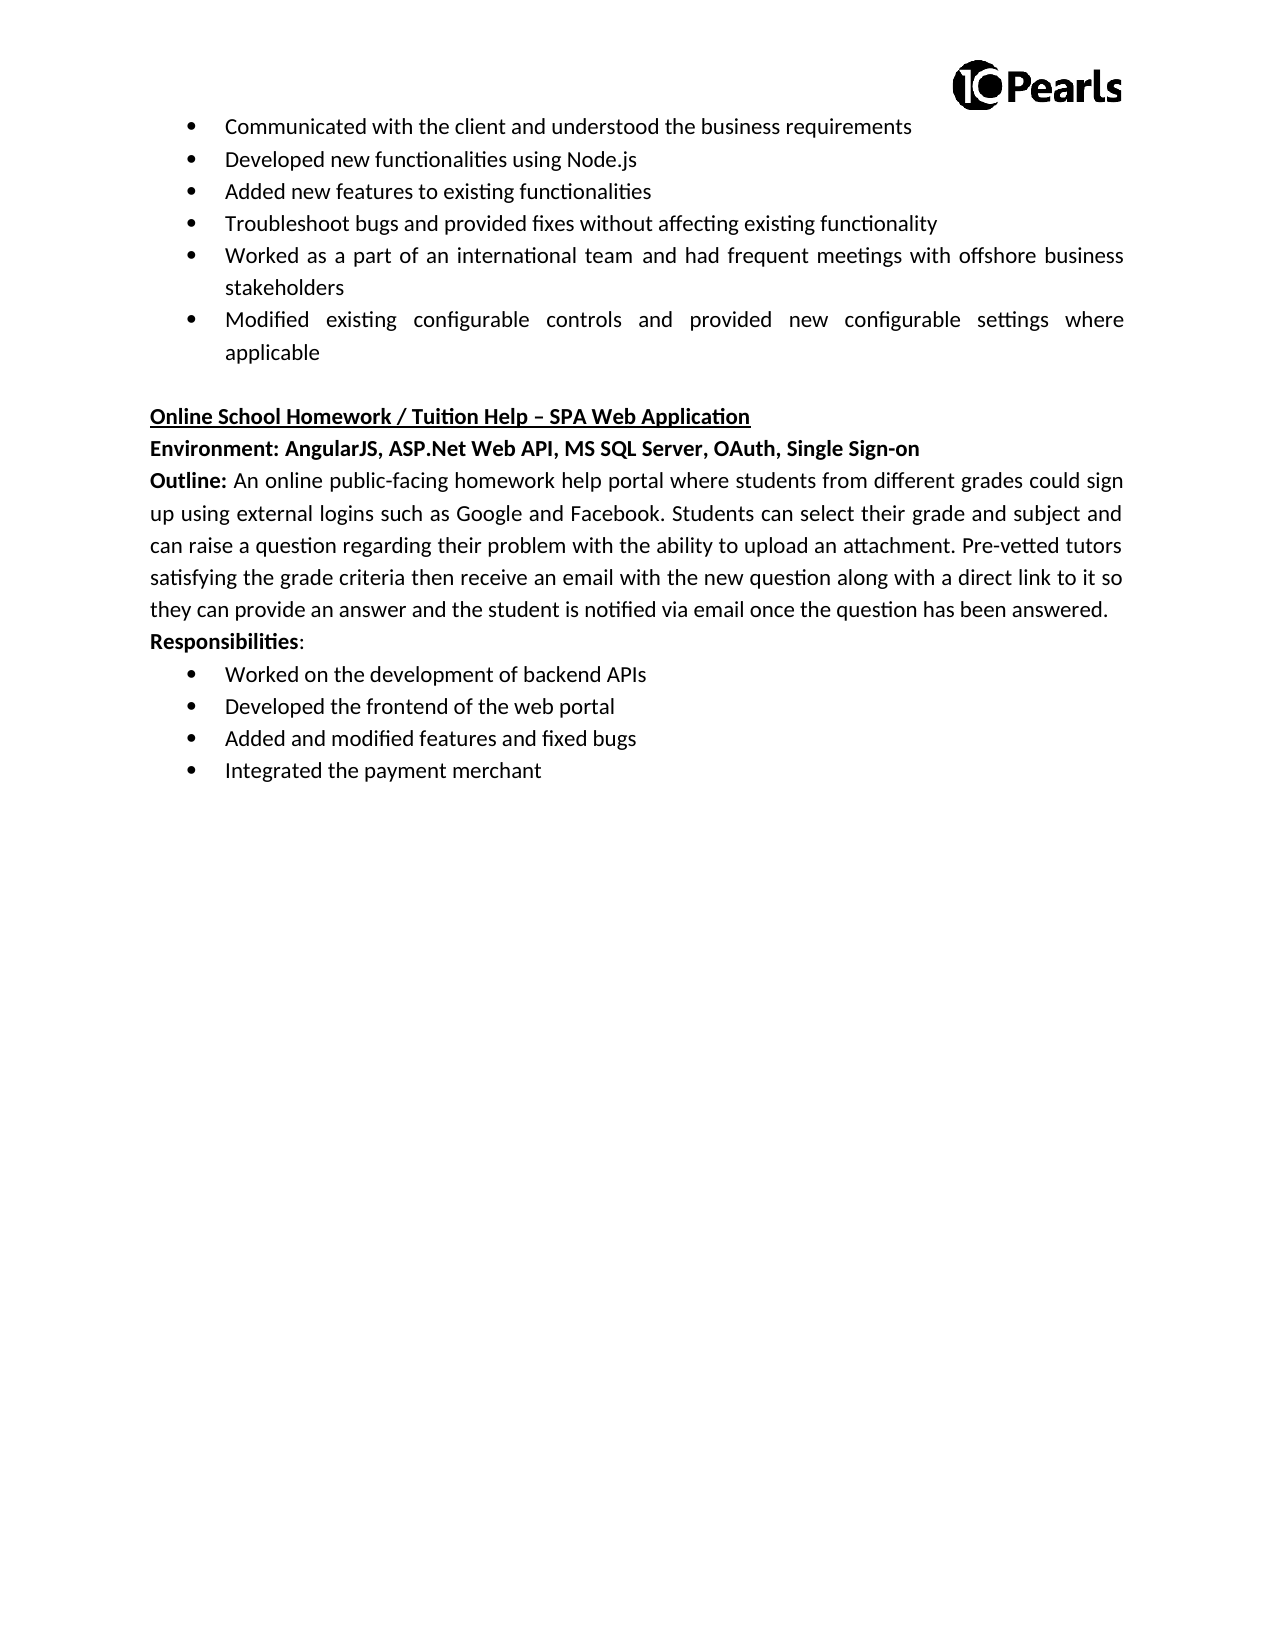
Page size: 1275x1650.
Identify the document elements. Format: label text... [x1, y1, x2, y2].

list Developed the frontend of the web portal [187, 692, 1125, 720]
text Responsibilities: [150, 627, 1125, 656]
list Worked as a part of an international team and had frequent meetings with offshore business stakeholders [187, 241, 1125, 301]
list Developed new functionalities using Node.js [187, 145, 1125, 173]
text Online School Homework / Tuition Help – SPA Web Application [150, 402, 1125, 430]
list Added new features to existing functionalities [187, 177, 1125, 205]
list Worked on the development of backend APIs [187, 660, 1125, 688]
list Added and modified features and fixed bugs [187, 724, 1125, 752]
list Modified existing configurable controls and provided new configurable settings where applicable [187, 306, 1125, 366]
list Communicated with the client and understood the business requirements [187, 112, 1125, 141]
list Troubleshoot bugs and provided fixes without affecting existing functionality [187, 209, 1125, 237]
list Integrated the payment merchant [187, 756, 1125, 784]
text Environment: AngularJS, ASP.Net Web API, MS SQL Server, OAuth, Single Sign-on [150, 434, 1125, 462]
text Outline: An online public-facing homework help portal where students from different grades could sign up using external logins such as Google and Facebook. Students can select their grade and subject and can raise a question regarding their problem with the ability to upload an attachment. Pre-vetted tutors satisfying the grade criteria then receive an email with the new question along with a direct link to it so they can provide an answer and the student is notified via email once the question has been answered. [150, 467, 1125, 623]
picture [952, 60, 1122, 110]
